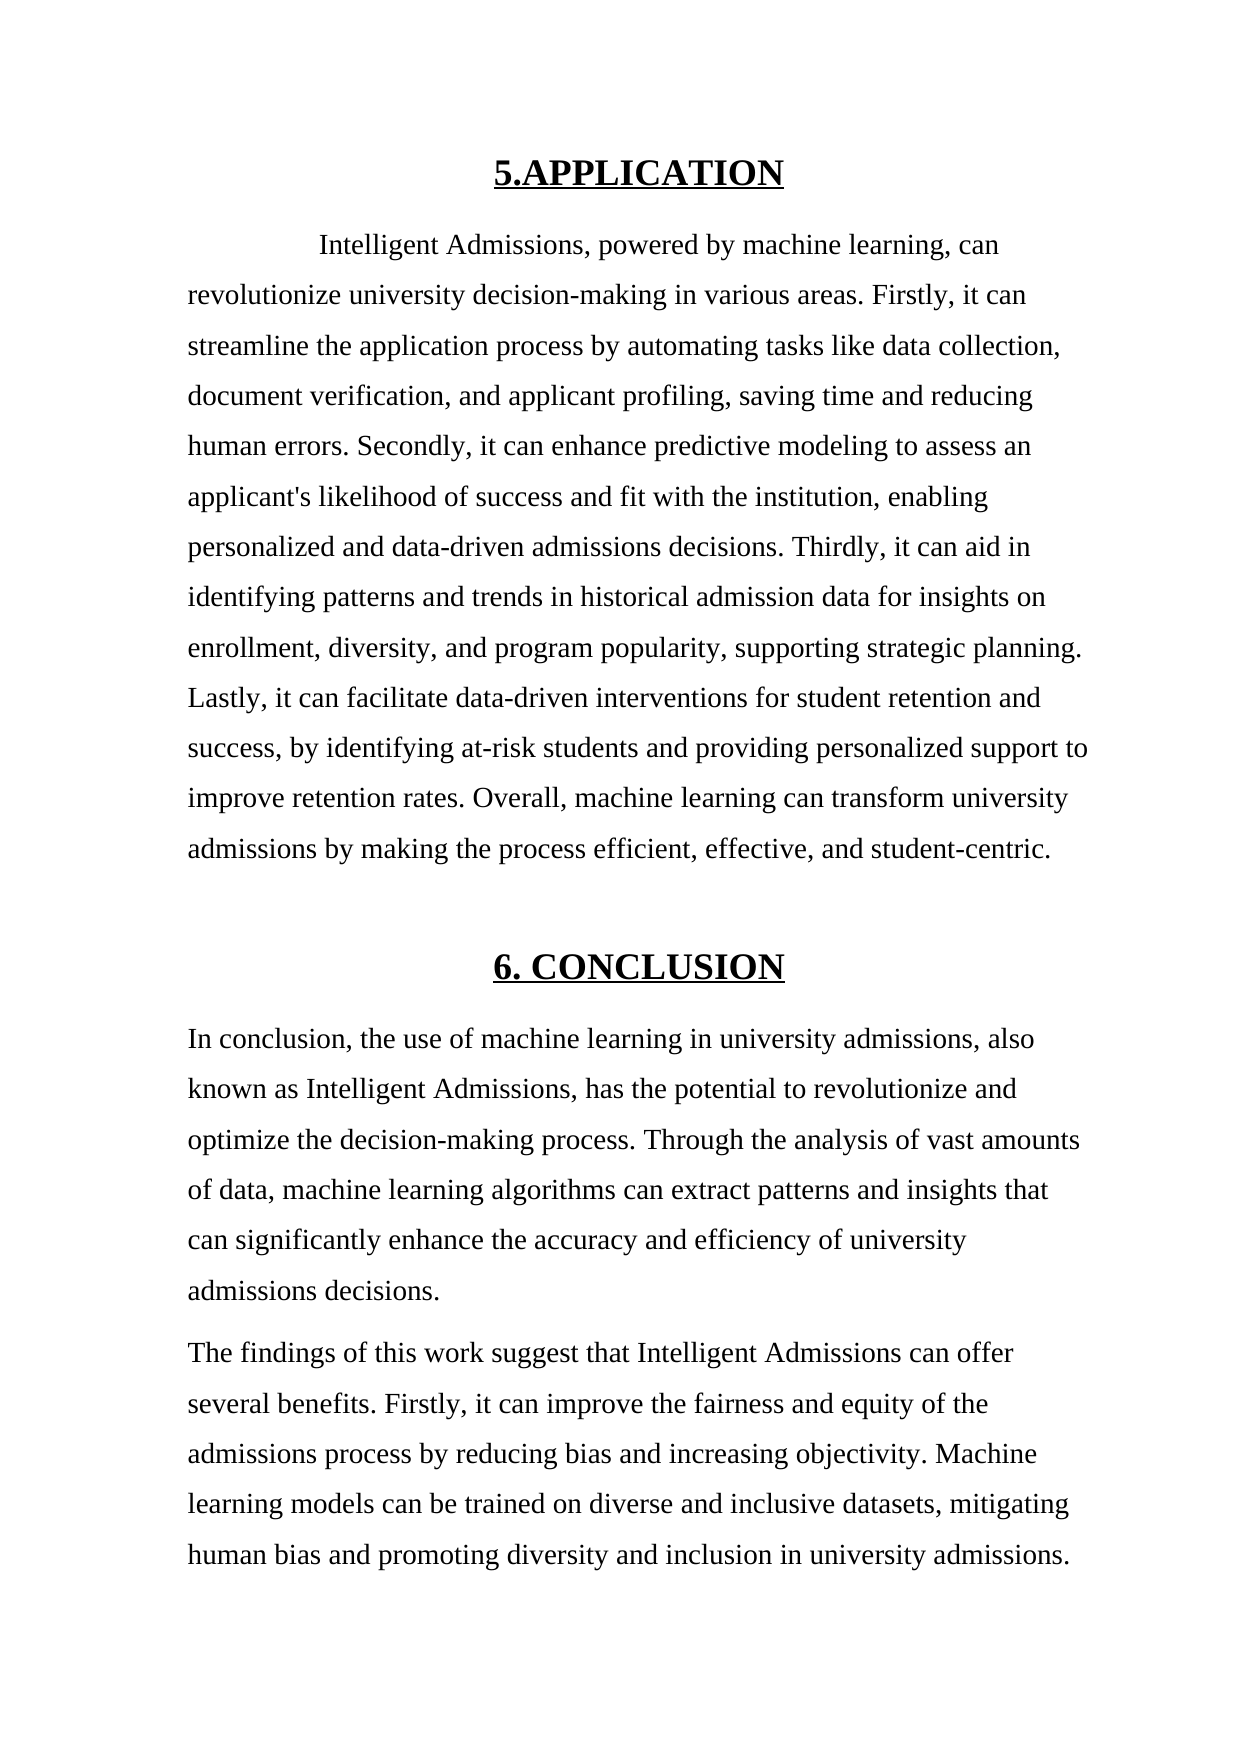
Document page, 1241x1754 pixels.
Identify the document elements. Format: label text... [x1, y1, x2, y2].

text 5.APPLICATION [187, 150, 1090, 193]
text In conclusion, the use of machine learning in university admissions, also known as Intelligent Admissions, has the potential to revolutionize and optimize the decision-making process. Through the analysis of vast amounts of data, machine learning algorithms can extract patterns and insights that can significantly enhance the accuracy and efficiency of university admissions decisions. [187, 1021, 1090, 1306]
text Intelligent Admissions, powered by machine learning, can revolutionize university decision-making in various areas. Firstly, it can streamline the application process by automating tasks like data collection, document verification, and applicant profiling, saving time and reducing human errors. Secondly, it can enhance predictive modeling to assess an applicant's likelihood of success and fit with the institution, enabling personalized and data-driven admissions decisions. Thirdly, it can aid in identifying patterns and trends in historical admission data for insights on enrollment, diversity, and program popularity, supporting strategic planning. Lastly, it can facilitate data-driven interventions for student retention and success, by identifying at-risk students and providing personalized support to improve retention rates. Overall, machine learning can transform university admissions by making the process efficient, effective, and student-centric. [187, 227, 1090, 915]
text The findings of this work suggest that Intelligent Admissions can offer several benefits. Firstly, it can improve the fairness and equity of the admissions process by reducing bias and increasing objectivity. Machine learning models can be trained on diverse and inclusive datasets, mitigating human bias and promoting diversity and inclusion in university admissions. [187, 1336, 1090, 1570]
text 6. CONCLUSION [187, 944, 1090, 987]
